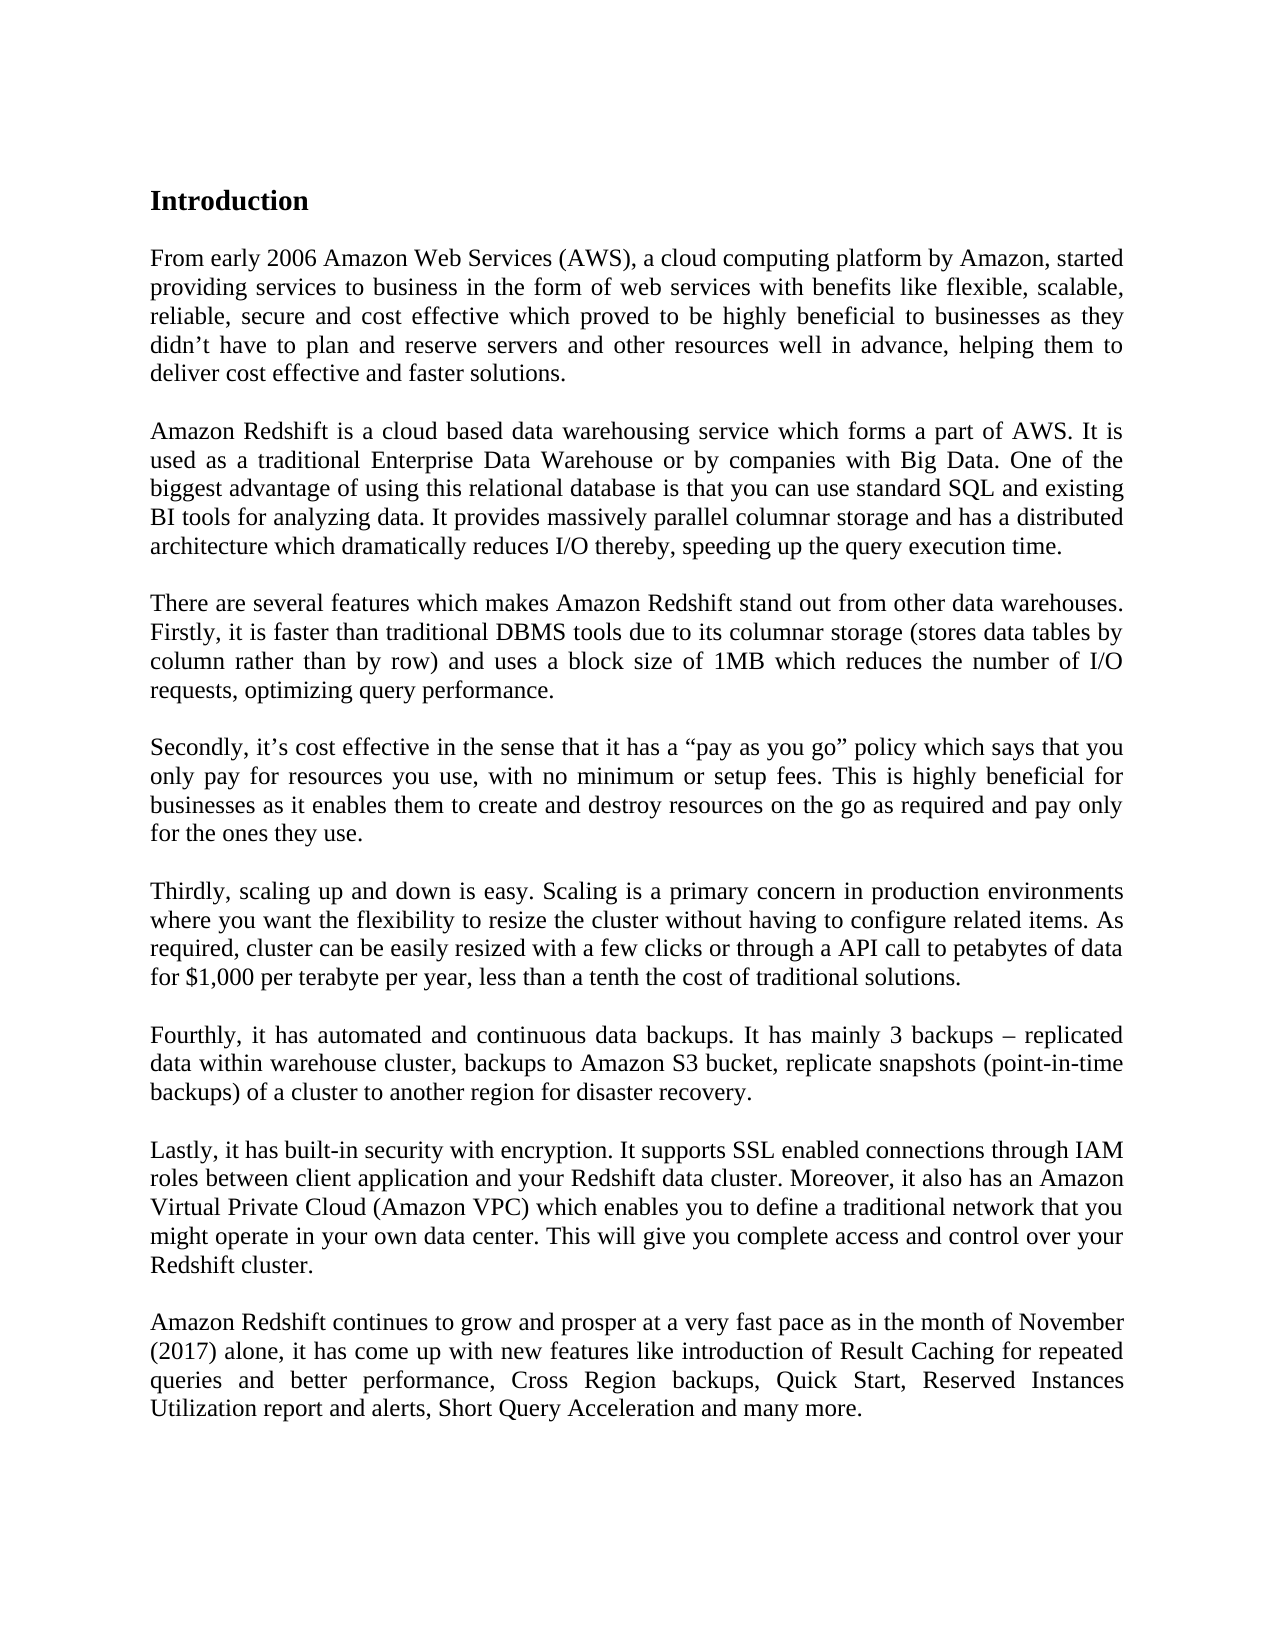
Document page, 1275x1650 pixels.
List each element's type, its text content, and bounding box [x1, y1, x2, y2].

text Amazon Redshift is a cloud based data warehousing service which forms a part of AWS. It is used as a traditional Enterprise Data Warehouse or by companies with Big Data. One of the biggest advantage of using this relational database is that you can use standard SQL and existing BI tools for analyzing data. It provides massively parallel columnar storage and has a distributed architecture which dramatically reduces I/O thereby, speeding up the query execution time. [150, 416, 1125, 560]
text Fourthly, it has automated and continuous data backups. It has mainly 3 backups – replicated data within warehouse cluster, backups to Amazon S3 bucket, replicate snapshots (point-in-time backups) of a cluster to another region for disaster recovery. [150, 1020, 1125, 1106]
text There are several features which makes Amazon Redshift stand out from other data warehouses. Firstly, it is faster than traditional DBMS tools due to its columnar storage (stores data tables by column rather than by row) and uses a block size of 1MB which reduces the number of I/O requests, optimizing query performance. [150, 588, 1125, 703]
text Amazon Redshift continues to grow and prosper at a very fast pace as in the month of November (2017) alone, it has come up with new features like introduction of Result Caching for repeated queries and better performance, Cross Region backups, Quick Start, Reserved Instances Utilization report and alerts, Short Query Acceleration and many more. [150, 1307, 1125, 1422]
text From early 2006 Amazon Web Services (AWS), a cloud computing platform by Amazon, started providing services to business in the form of web services with benefits like flexible, scalable, reliable, secure and cost effective which proved to be highly beneficial to businesses as they didn’t have to plan and reserve servers and other resources well in advance, helping them to deliver cost effective and faster solutions. [150, 243, 1125, 387]
text Lastly, it has built-in security with encryption. It supports SSL enabled connections through IAM roles between client application and your Redshift data cluster. Moreover, it also has an Amazon Virtual Private Cloud (Amazon VPC) which enables you to define a traditional network that you might operate in your own data center. This will give you complete access and control over your Redshift cluster. [150, 1135, 1125, 1278]
text Thirdly, scaling up and down is easy. Scaling is a primary concern in production environments where you want the flexibility to resize the cluster without having to configure related items. As required, cluster can be easily resized with a few clicks or through a API call to petabytes of data for $1,000 per terabyte per year, less than a tenth the cost of traditional solutions. [150, 876, 1125, 991]
text Secondly, it’s cost effective in the sense that it has a “pay as you go” policy which says that you only pay for resources you use, with no minimum or setup fees. This is highly beneficial for businesses as it enables them to create and destroy resources on the go as required and pay only for the ones they use. [150, 732, 1125, 847]
text Introduction [150, 183, 1125, 217]
